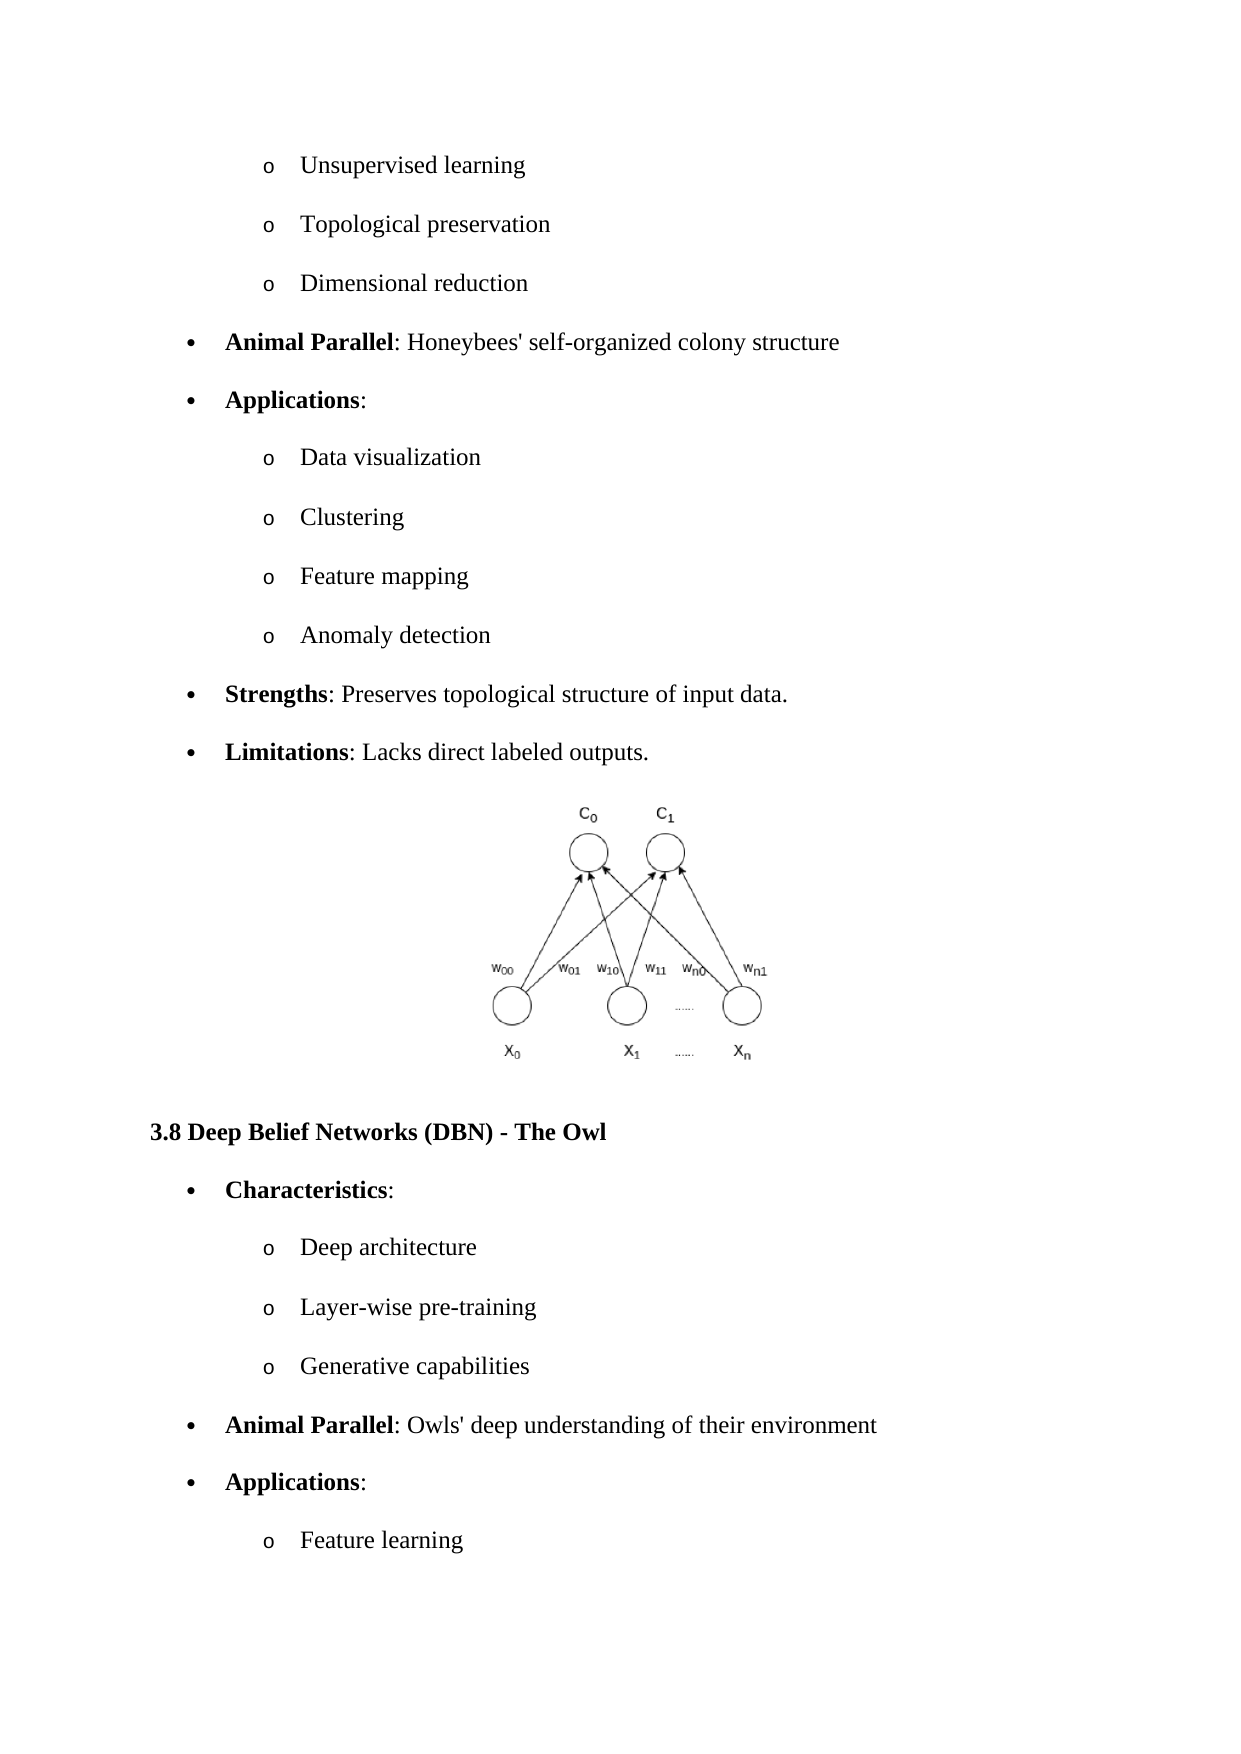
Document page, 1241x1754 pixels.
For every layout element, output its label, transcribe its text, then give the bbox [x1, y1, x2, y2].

list Feature learning [262, 1525, 1090, 1554]
list Limitations: Lacks direct labeled outputs. [187, 737, 1090, 765]
list Unsupervised learning [262, 150, 1090, 179]
list Animal Parallel: Honeybees' self-organized colony structure [187, 327, 1090, 356]
list Strengths: Preserves topological structure of input data. [187, 679, 1090, 708]
list Animal Parallel: Owls' deep understanding of their environment [187, 1410, 1090, 1439]
list Anomaly detection [262, 620, 1090, 649]
list Deep architecture [262, 1232, 1090, 1262]
list Characteristics: [187, 1175, 1090, 1204]
picture [439, 794, 801, 1090]
list Dimensional reduction [262, 268, 1090, 298]
list Clustering [262, 502, 1090, 531]
list Topological preservation [262, 209, 1090, 239]
list Applications: [187, 1467, 1090, 1496]
list Data visualization [262, 442, 1090, 472]
list Applications: [187, 385, 1090, 414]
list Feature mapping [262, 561, 1090, 590]
list Layer-wise pre-training [262, 1292, 1090, 1321]
subtitle 3.8 Deep Belief Networks (DBN) - The Owl [150, 1117, 1090, 1146]
list Generative capabilities [262, 1351, 1090, 1380]
